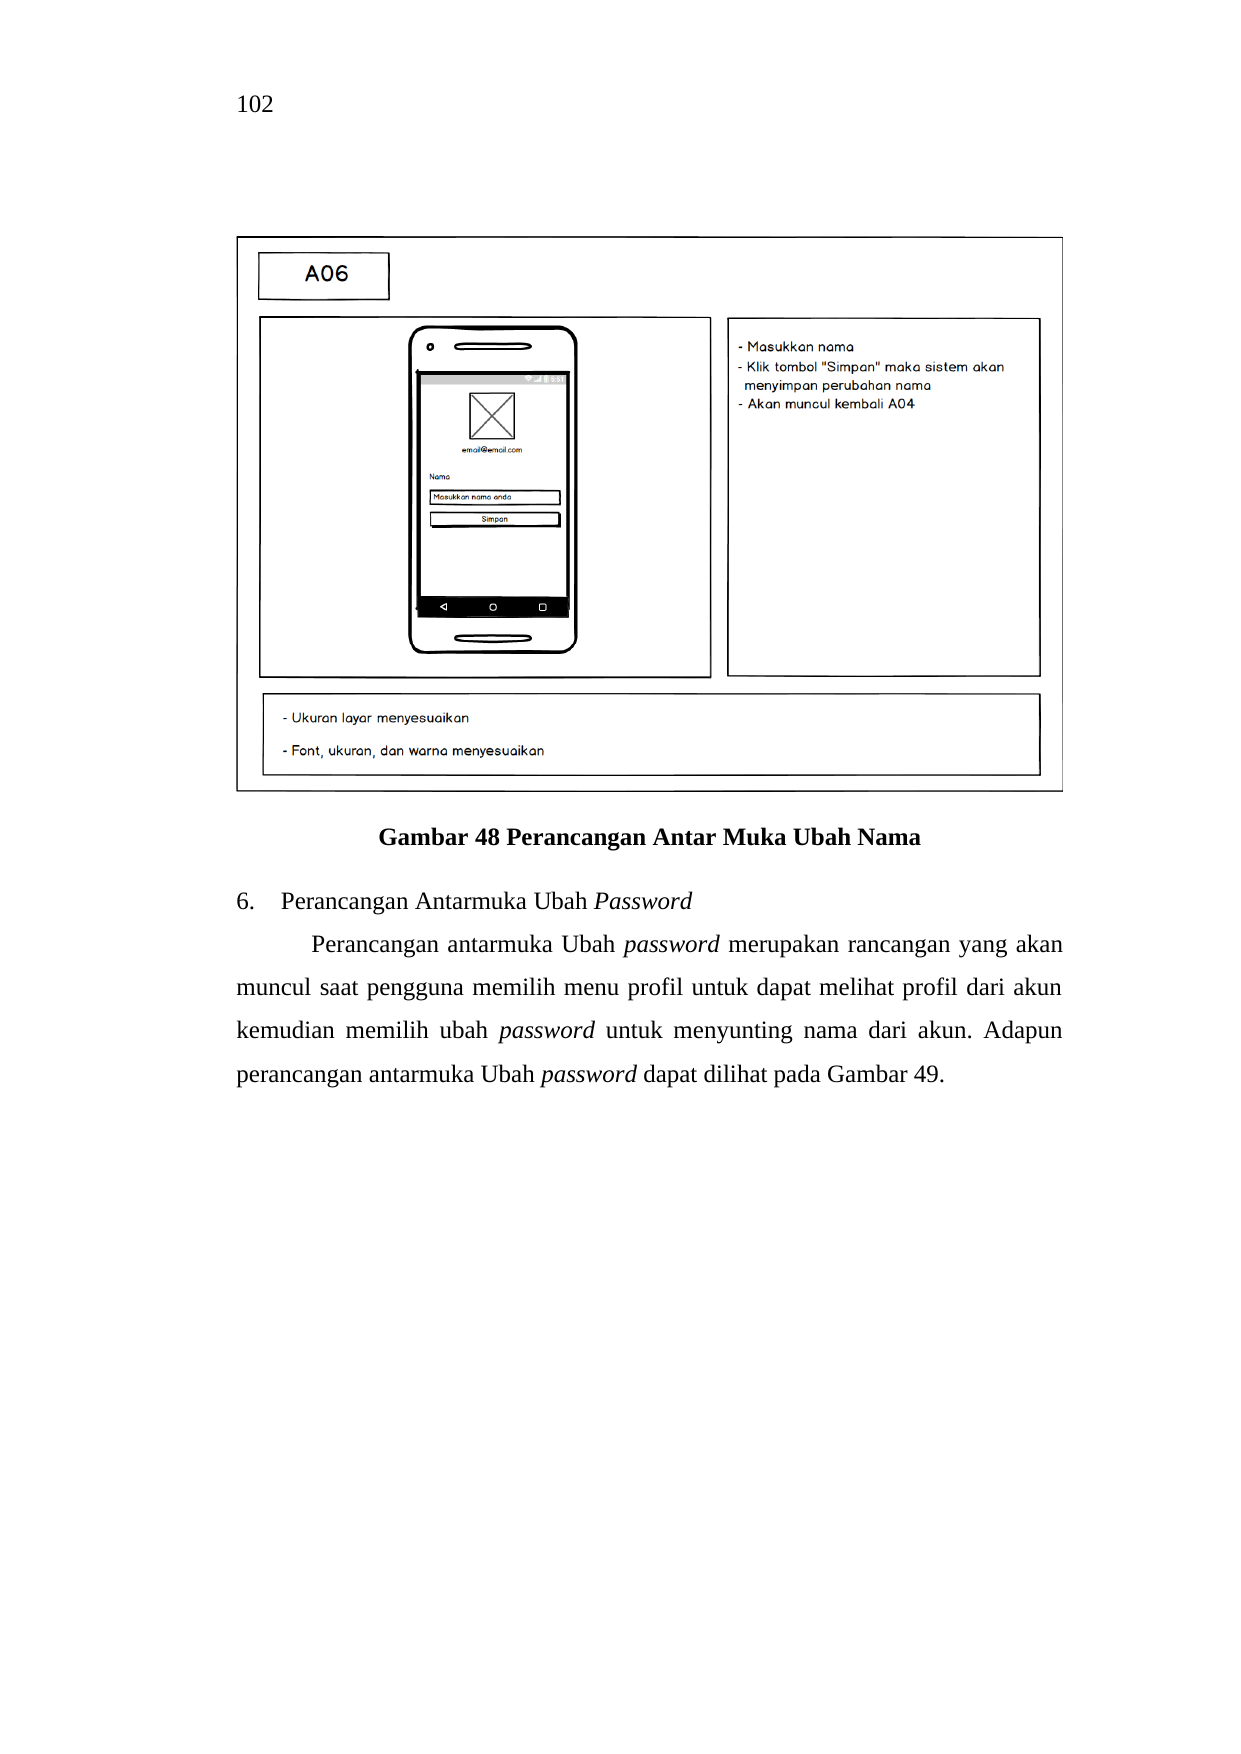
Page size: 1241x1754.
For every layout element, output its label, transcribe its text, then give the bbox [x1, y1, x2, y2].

picture [236, 236, 1063, 792]
list Perancangan Antarmuka Ubah Password [236, 886, 1063, 915]
text Gambar 48 Perancangan Antar Muka Ubah Nama [236, 822, 1063, 851]
text Perancangan antarmuka Ubah password merupakan rancangan yang akan muncul saat pengguna memilih menu profil untuk dapat melihat profil dari akun kemudian memilih ubah password untuk menyunting nama dari akun. Adapun perancangan antarmuka Ubah password dapat dilihat pada Gambar 49. [236, 929, 1063, 1087]
